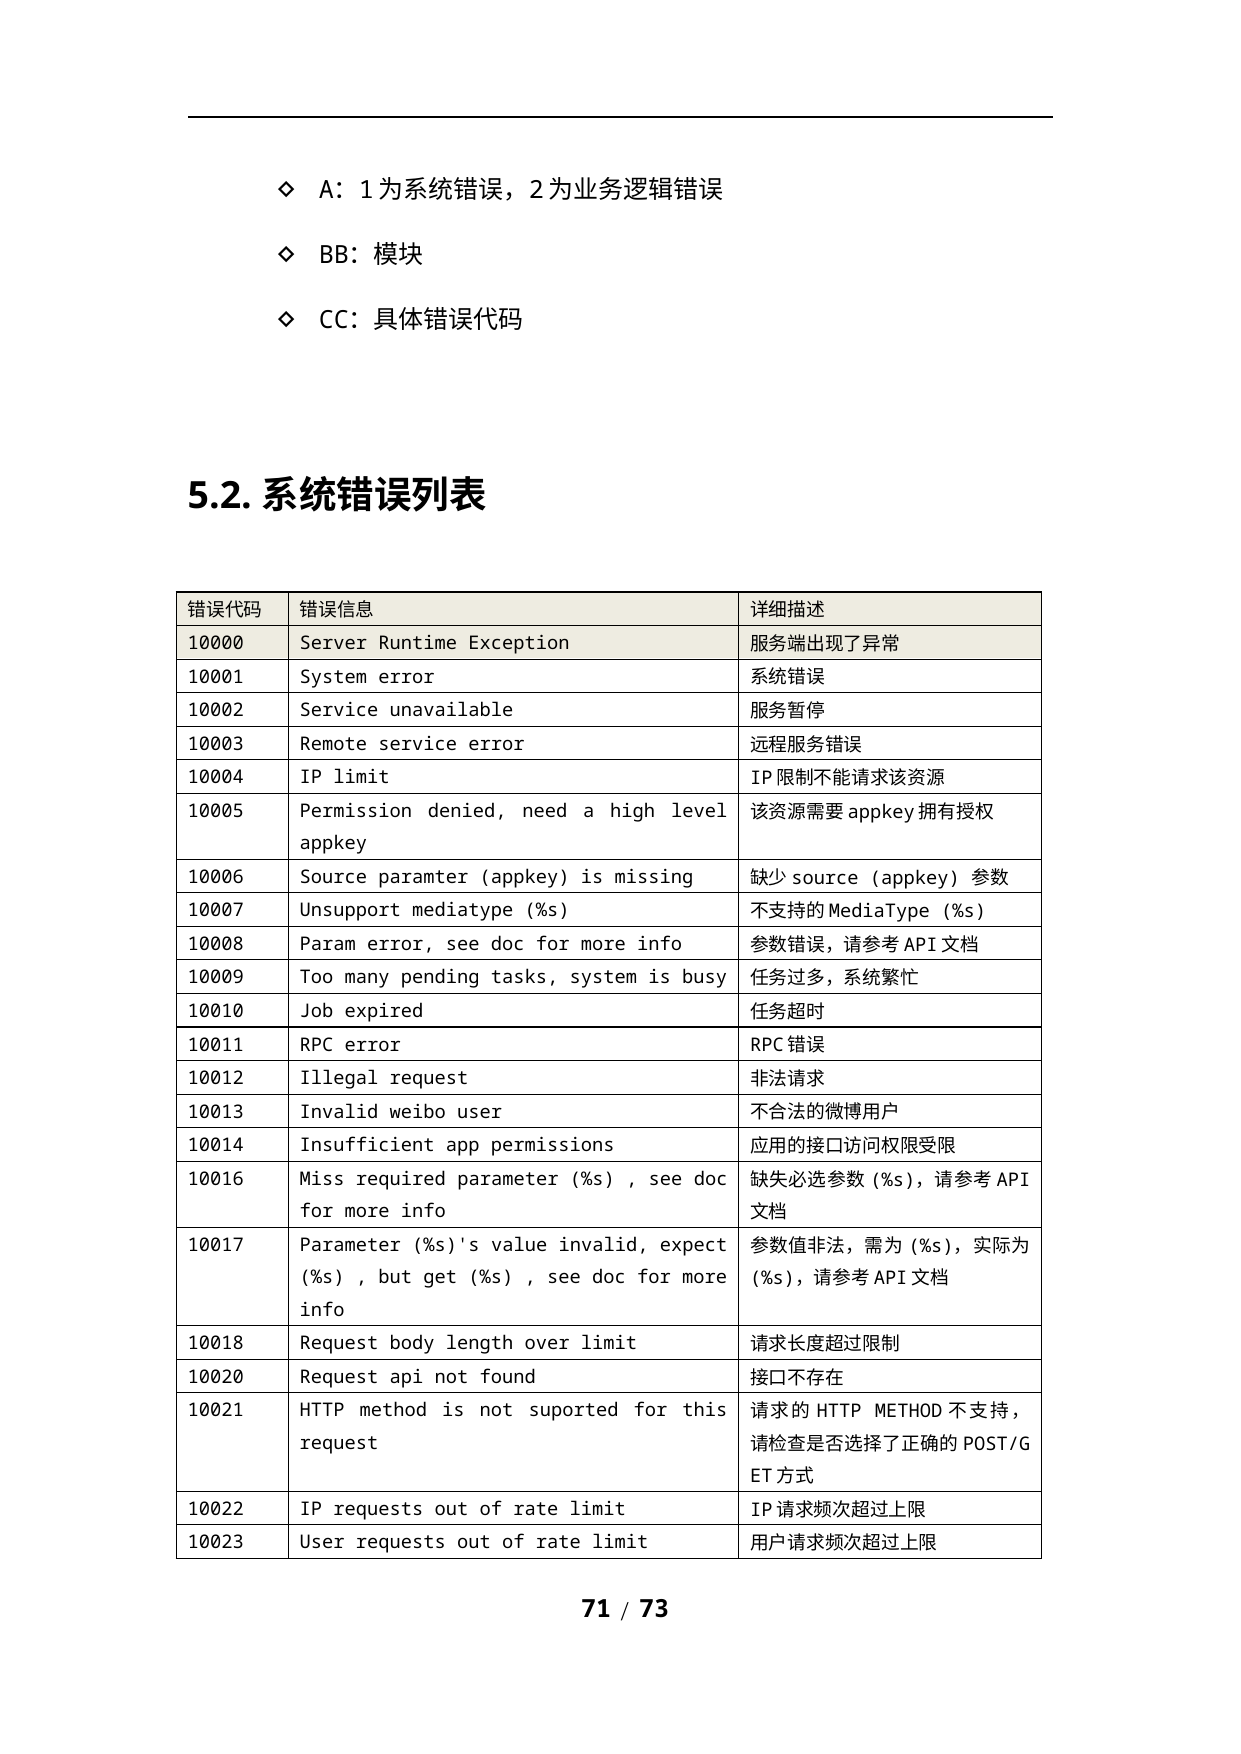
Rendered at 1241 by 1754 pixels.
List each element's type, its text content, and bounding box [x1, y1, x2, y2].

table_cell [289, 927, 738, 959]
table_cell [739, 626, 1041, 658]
list CC：具体错误代码 [275, 286, 1053, 351]
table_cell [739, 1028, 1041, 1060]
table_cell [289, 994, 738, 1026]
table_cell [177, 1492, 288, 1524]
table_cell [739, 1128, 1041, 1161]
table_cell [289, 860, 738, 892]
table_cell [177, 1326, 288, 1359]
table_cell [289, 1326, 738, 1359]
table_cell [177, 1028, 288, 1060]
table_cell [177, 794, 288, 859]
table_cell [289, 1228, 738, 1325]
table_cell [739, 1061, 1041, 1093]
list A：1为系统错误，2为业务逻辑错误 [275, 156, 1053, 221]
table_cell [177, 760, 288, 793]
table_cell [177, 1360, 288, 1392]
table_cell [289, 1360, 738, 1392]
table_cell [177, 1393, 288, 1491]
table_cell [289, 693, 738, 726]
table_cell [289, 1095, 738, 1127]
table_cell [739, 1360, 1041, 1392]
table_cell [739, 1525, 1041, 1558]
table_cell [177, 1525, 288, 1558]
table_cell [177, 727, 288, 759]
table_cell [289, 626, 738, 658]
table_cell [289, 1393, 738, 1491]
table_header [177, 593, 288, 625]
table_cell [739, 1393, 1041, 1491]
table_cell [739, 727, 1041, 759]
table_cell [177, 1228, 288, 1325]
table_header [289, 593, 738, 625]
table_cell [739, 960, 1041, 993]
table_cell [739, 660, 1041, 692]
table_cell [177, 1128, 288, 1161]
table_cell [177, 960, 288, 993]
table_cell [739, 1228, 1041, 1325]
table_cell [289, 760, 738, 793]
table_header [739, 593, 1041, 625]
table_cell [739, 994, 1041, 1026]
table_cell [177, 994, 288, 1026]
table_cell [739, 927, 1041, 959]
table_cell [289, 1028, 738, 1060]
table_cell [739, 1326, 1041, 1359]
subtitle 系统错误列表 [187, 459, 1053, 524]
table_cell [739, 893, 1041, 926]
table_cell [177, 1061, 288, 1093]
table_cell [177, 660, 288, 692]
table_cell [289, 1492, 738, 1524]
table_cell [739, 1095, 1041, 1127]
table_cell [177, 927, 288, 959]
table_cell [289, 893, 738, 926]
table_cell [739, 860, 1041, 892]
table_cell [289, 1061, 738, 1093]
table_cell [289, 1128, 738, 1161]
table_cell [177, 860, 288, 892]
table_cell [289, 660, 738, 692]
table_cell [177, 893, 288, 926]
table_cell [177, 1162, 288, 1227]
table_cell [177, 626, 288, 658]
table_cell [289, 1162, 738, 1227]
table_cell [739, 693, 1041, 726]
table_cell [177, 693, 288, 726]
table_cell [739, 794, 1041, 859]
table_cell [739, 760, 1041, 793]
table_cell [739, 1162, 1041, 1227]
list BB：模块 [275, 221, 1053, 286]
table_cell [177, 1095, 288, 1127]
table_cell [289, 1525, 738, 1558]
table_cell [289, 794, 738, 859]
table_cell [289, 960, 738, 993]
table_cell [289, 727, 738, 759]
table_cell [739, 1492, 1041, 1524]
